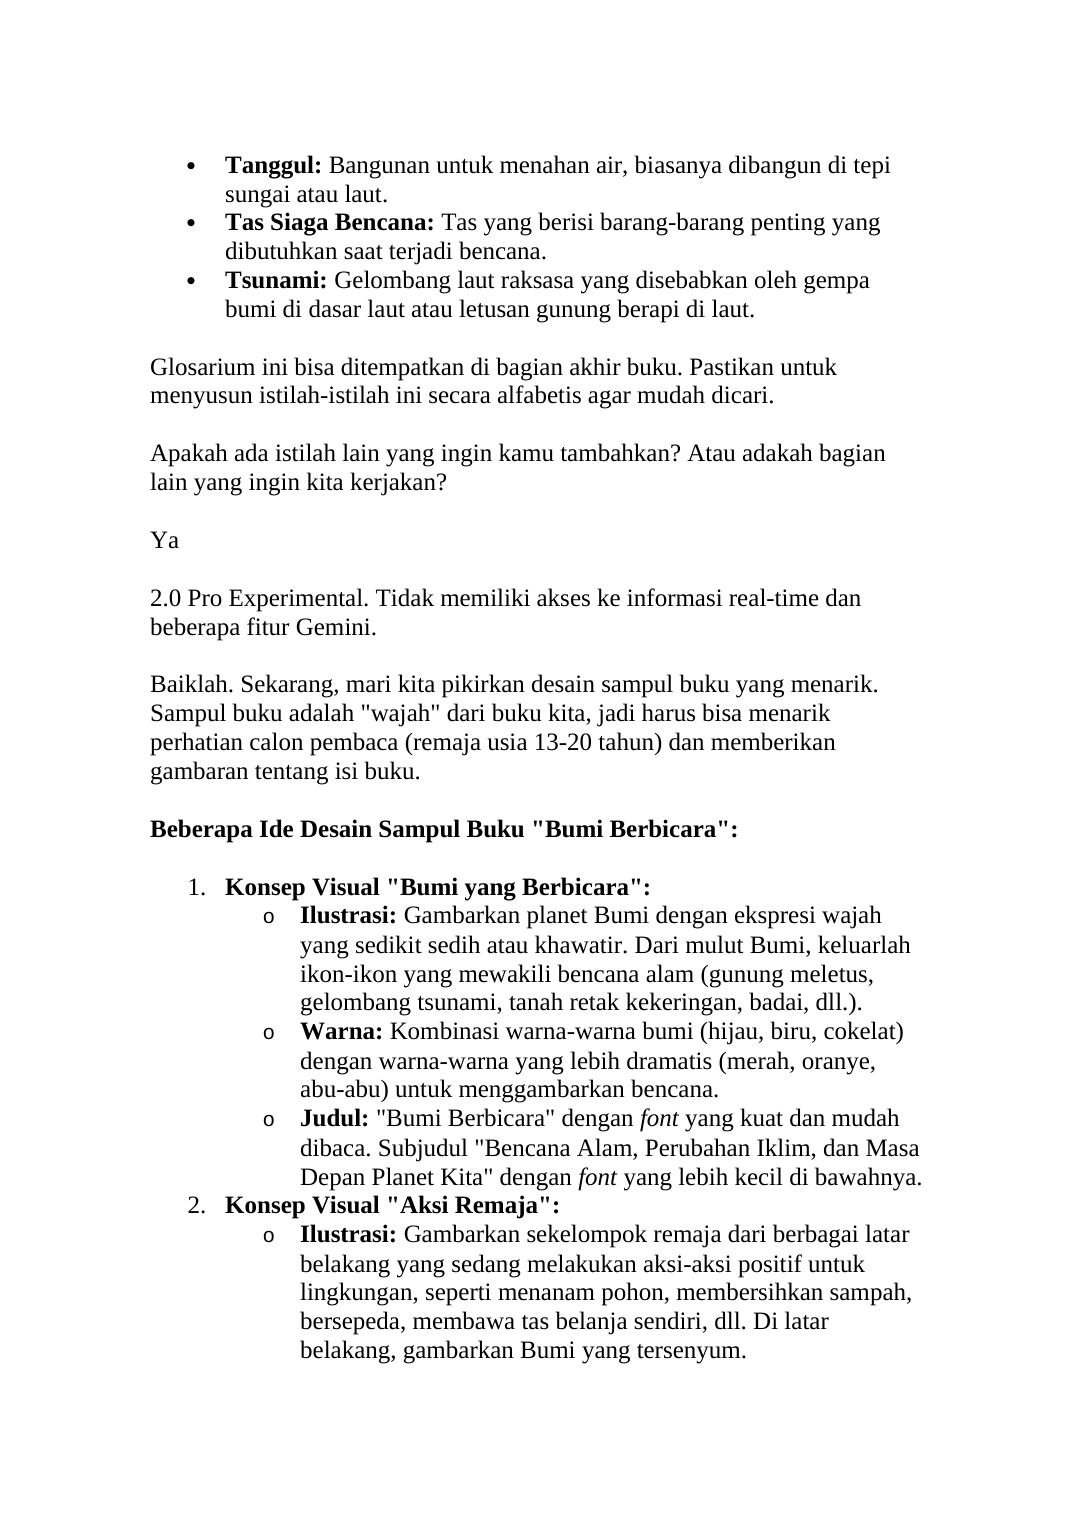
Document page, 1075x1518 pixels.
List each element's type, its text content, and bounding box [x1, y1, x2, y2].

list Ilustrasi: Gambarkan sekelompok remaja dari berbagai latar belakang yang sedang melakukan aksi-aksi positif untuk lingkungan, seperti menanam pohon, membersihkan sampah, bersepeda, membawa tas belanja sendiri, dll. Di latar belakang, gambarkan Bumi yang tersenyum. [262, 1219, 925, 1364]
list Tsunami: Gelombang laut raksasa yang disebabkan oleh gempa bumi di dasar laut atau letusan gunung berapi di laut. [187, 265, 925, 322]
list Tas Siaga Bencana: Tas yang berisi barang-barang penting yang dibutuhkan saat terjadi bencana. [187, 207, 925, 265]
list Warna: Kombinasi warna-warna bumi (hijau, biru, cokelat) dengan warna-warna yang lebih dramatis (merah, oranye, abu-abu) untuk menggambarkan bencana. [262, 1016, 925, 1103]
list Tanggul: Bangunan untuk menahan air, biasanya dibangun di tepi sungai atau laut. [187, 150, 925, 207]
list Konsep Visual "Aksi Remaja": [187, 1190, 925, 1219]
text 2.0 Pro Experimental. Tidak memiliki akses ke informasi real-time dan beberapa fitur Gemini. [150, 583, 925, 640]
text Glosarium ini bisa ditempatkan di bagian akhir buku. Pastikan untuk menyusun istilah-istilah ini secara alfabetis agar mudah dicari. [150, 352, 925, 409]
list Konsep Visual "Bumi yang Berbicara": [187, 872, 925, 900]
text Baiklah. Sekarang, mari kita pikirkan desain sampul buku yang menarik. Sampul buku adalah "wajah" dari buku kita, jadi harus bisa menarik perhatian calon pembaca (remaja usia 13-20 tahun) dan memberikan gambaran tentang isi buku. [150, 669, 925, 784]
text Beberapa Ide Desain Sampul Buku "Bumi Berbicara": [150, 814, 925, 842]
text Apakah ada istilah lain yang ingin kamu tambahkan? Atau adakah bagian lain yang ingin kita kerjakan? [150, 438, 925, 496]
list Judul: "Bumi Berbicara" dengan font yang kuat dan mudah dibaca. Subjudul "Bencana Alam, Perubahan Iklim, dan Masa Depan Planet Kita" dengan font yang lebih kecil di bawahnya. [262, 1103, 925, 1190]
list Ilustrasi: Gambarkan planet Bumi dengan ekspresi wajah yang sedikit sedih atau khawatir. Dari mulut Bumi, keluarlah ikon-ikon yang mewakili bencana alam (gunung meletus, gelombang tsunami, tanah retak kekeringan, badai, dll.). [262, 900, 925, 1016]
text Ya [150, 525, 925, 554]
